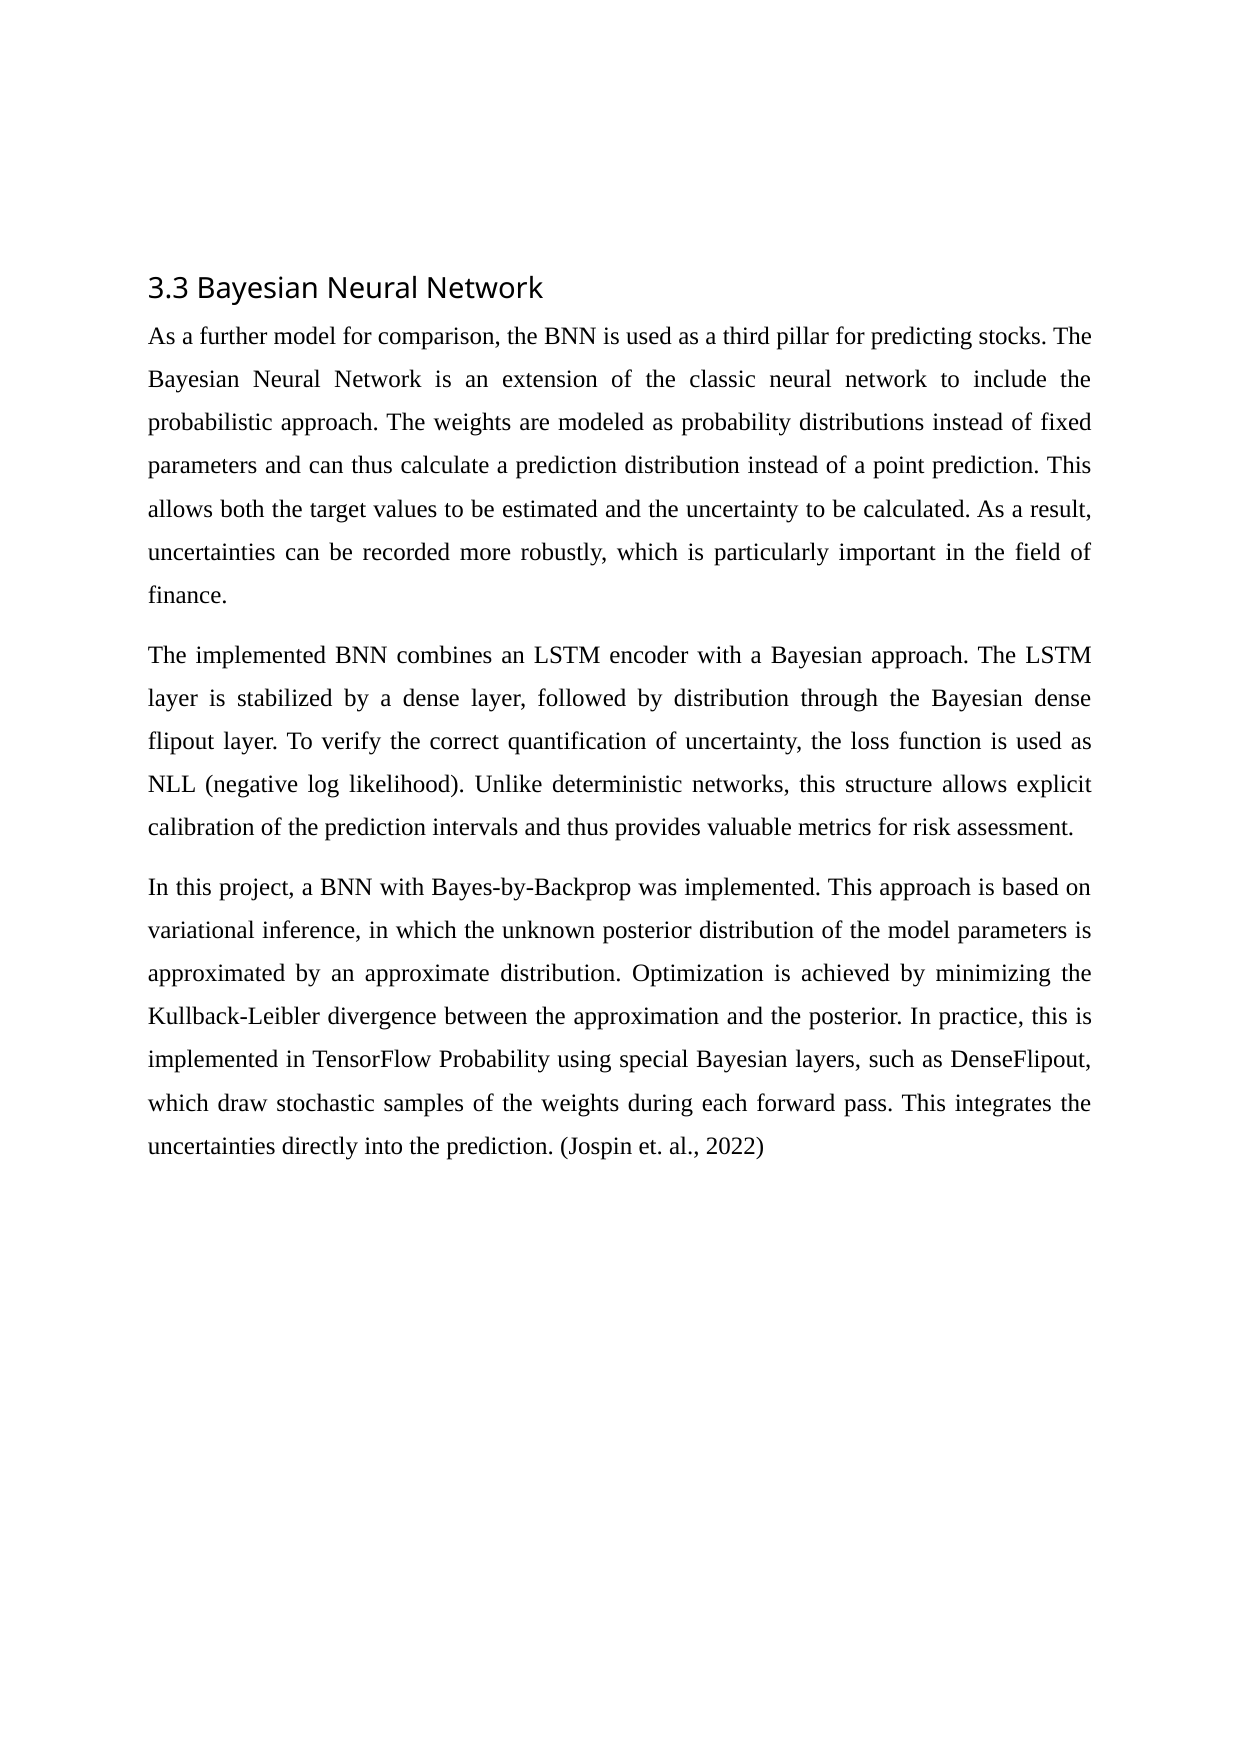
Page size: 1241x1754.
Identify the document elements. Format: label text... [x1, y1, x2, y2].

subtitle 3.3 Bayesian Neural Network [148, 267, 1093, 307]
text The implemented BNN combines an LSTM encoder with a Bayesian approach. The LSTM layer is stabilized by a dense layer, followed by distribution through the Bayesian dense flipout layer. To verify the correct quantification of uncertainty, the loss function is used as NLL (negative log likelihood). Unlike deterministic networks, this structure allows explicit calibration of the prediction intervals and thus provides valuable metrics for risk assessment. [148, 640, 1093, 841]
text In this project, a BNN with Bayes-by-Backprop was implemented. This approach is based on variational inference, in which the unknown posterior distribution of the model parameters is approximated by an approximate distribution. Optimization is achieved by minimizing the Kullback-Leibler divergence between the approximation and the posterior. In practice, this is implemented in TensorFlow Probability using special Bayesian layers, such as DenseFlipout, which draw stochastic samples of the weights during each forward pass. This integrates the uncertainties directly into the prediction. (Jospin et. al., 2022) [148, 872, 1093, 1159]
text As a further model for comparison, the BNN is used as a third pillar for predicting stocks. The Bayesian Neural Network is an extension of the classic neural network to include the probabilistic approach. The weights are modeled as probability distributions instead of fixed parameters and can thus calculate a prediction distribution instead of a point prediction. This allows both the target values to be estimated and the uncertainty to be calculated. As a result, uncertainties can be recorded more robustly, which is particularly important in the field of finance. [148, 321, 1093, 609]
